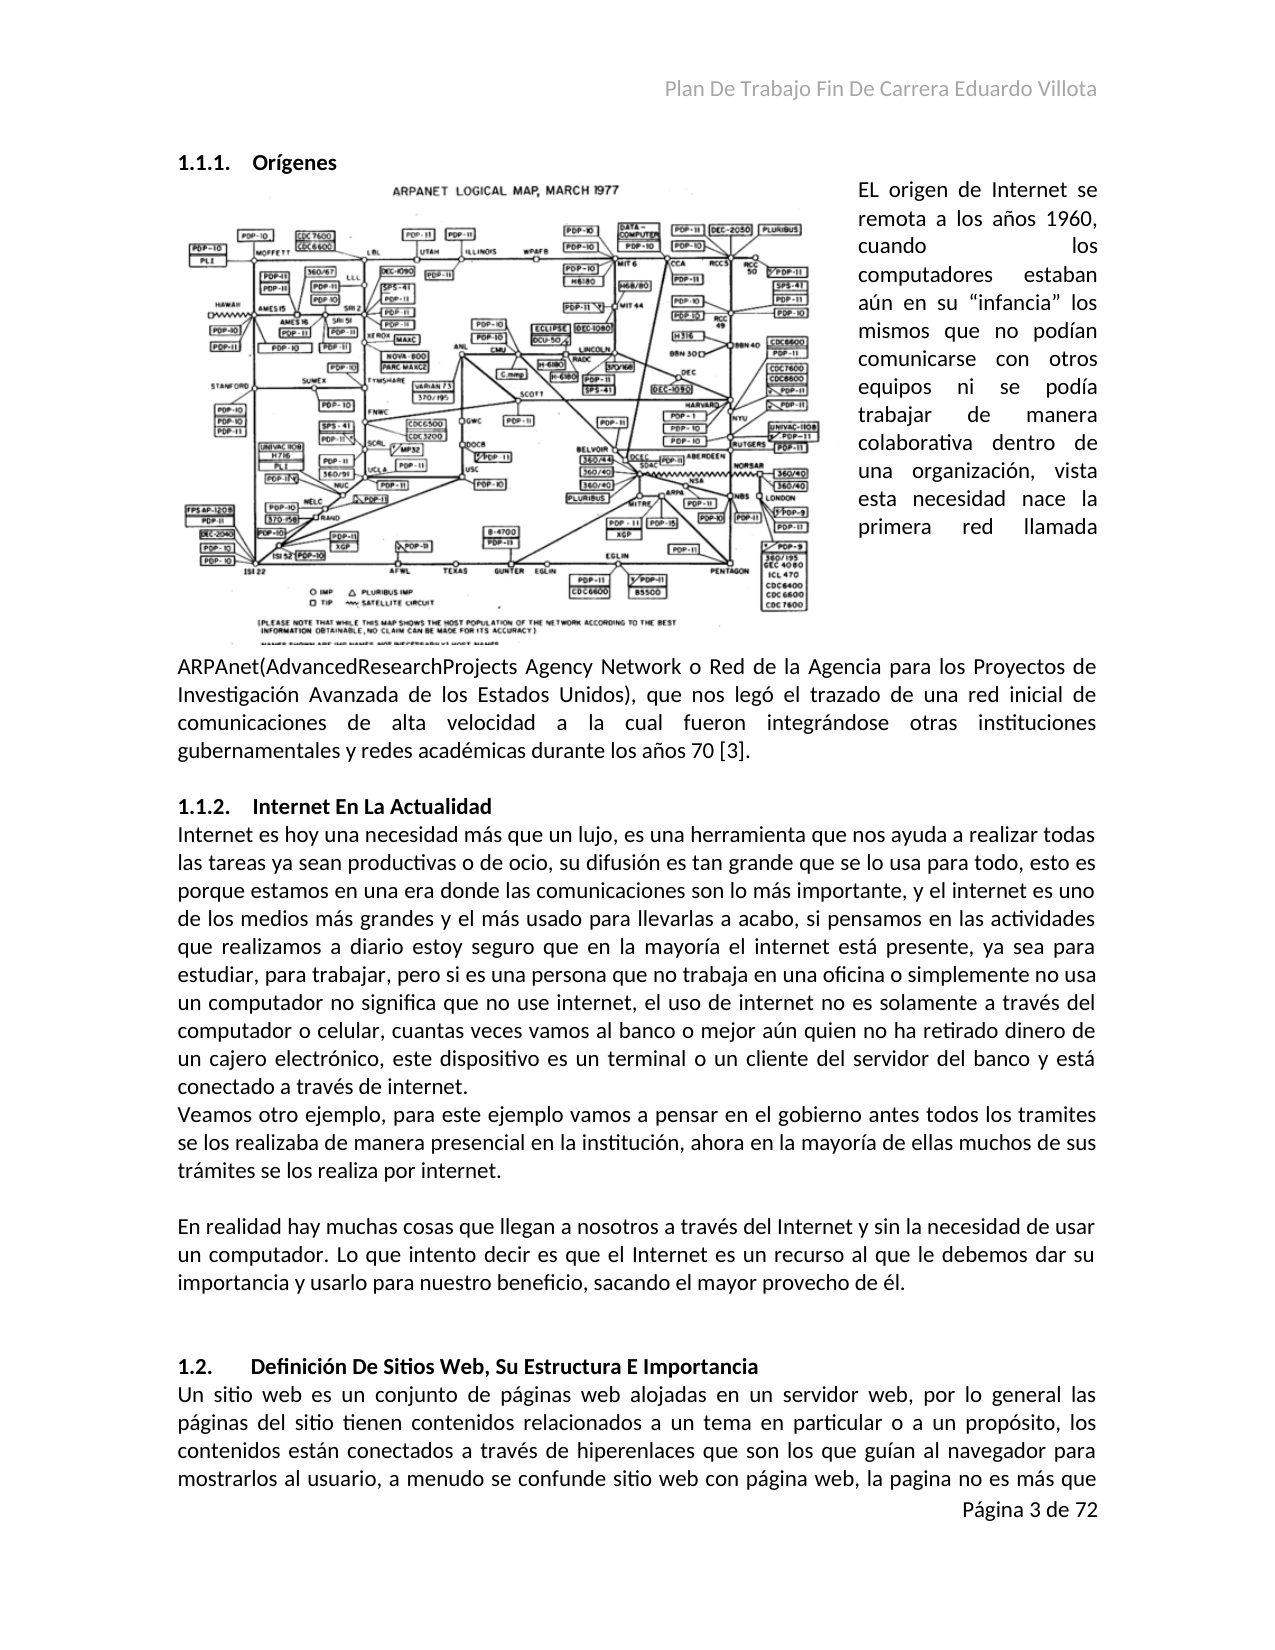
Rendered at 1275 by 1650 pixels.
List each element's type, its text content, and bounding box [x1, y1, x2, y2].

text Internet es hoy una necesidad más que un lujo, es una herramienta que nos ayuda a realizar todas las tareas ya sean productivas o de ocio, su difusión es tan grande que se lo usa para todo, esto es porque estamos en una era donde las comunicaciones son lo más importante, y el internet es uno de los medios más grandes y el más usado para llevarlas a acabo, si pensamos en las actividades que realizamos a diario estoy seguro que en la mayoría el internet está presente, ya sea para estudiar, para trabajar, pero si es una persona que no trabaja en una oficina o simplemente no usa un computador no significa que no use internet, el uso de internet no es solamente a través del computador o celular, cuantas veces vamos al banco o mejor aún quien no ha retirado dinero de un cajero electrónico, este dispositivo es un terminal o un cliente del servidor del banco y está conectado a través de internet. [177, 820, 1098, 1100]
list Orígenes [177, 148, 1098, 176]
text En realidad hay muchas cosas que llegan a nosotros a través del Internet y sin la necesidad de usar un computador. Lo que intento decir es que el Internet es un recurso al que le debemos dar su importancia y usarlo para nuestro beneficio, sacando el mayor provecho de él. [177, 1212, 1098, 1296]
picture [179, 176, 839, 645]
list Definición De Sitios Web, Su Estructura E Importancia [177, 1352, 1098, 1381]
list Internet En La Actualidad [177, 792, 1098, 820]
text Veamos otro ejemplo, para este ejemplo vamos a pensar en el gobierno antes todos los tramites se los realizaba de manera presencial en la institución, ahora en la mayoría de ellas muchos de sus trámites se los realiza por internet. [177, 1100, 1098, 1184]
